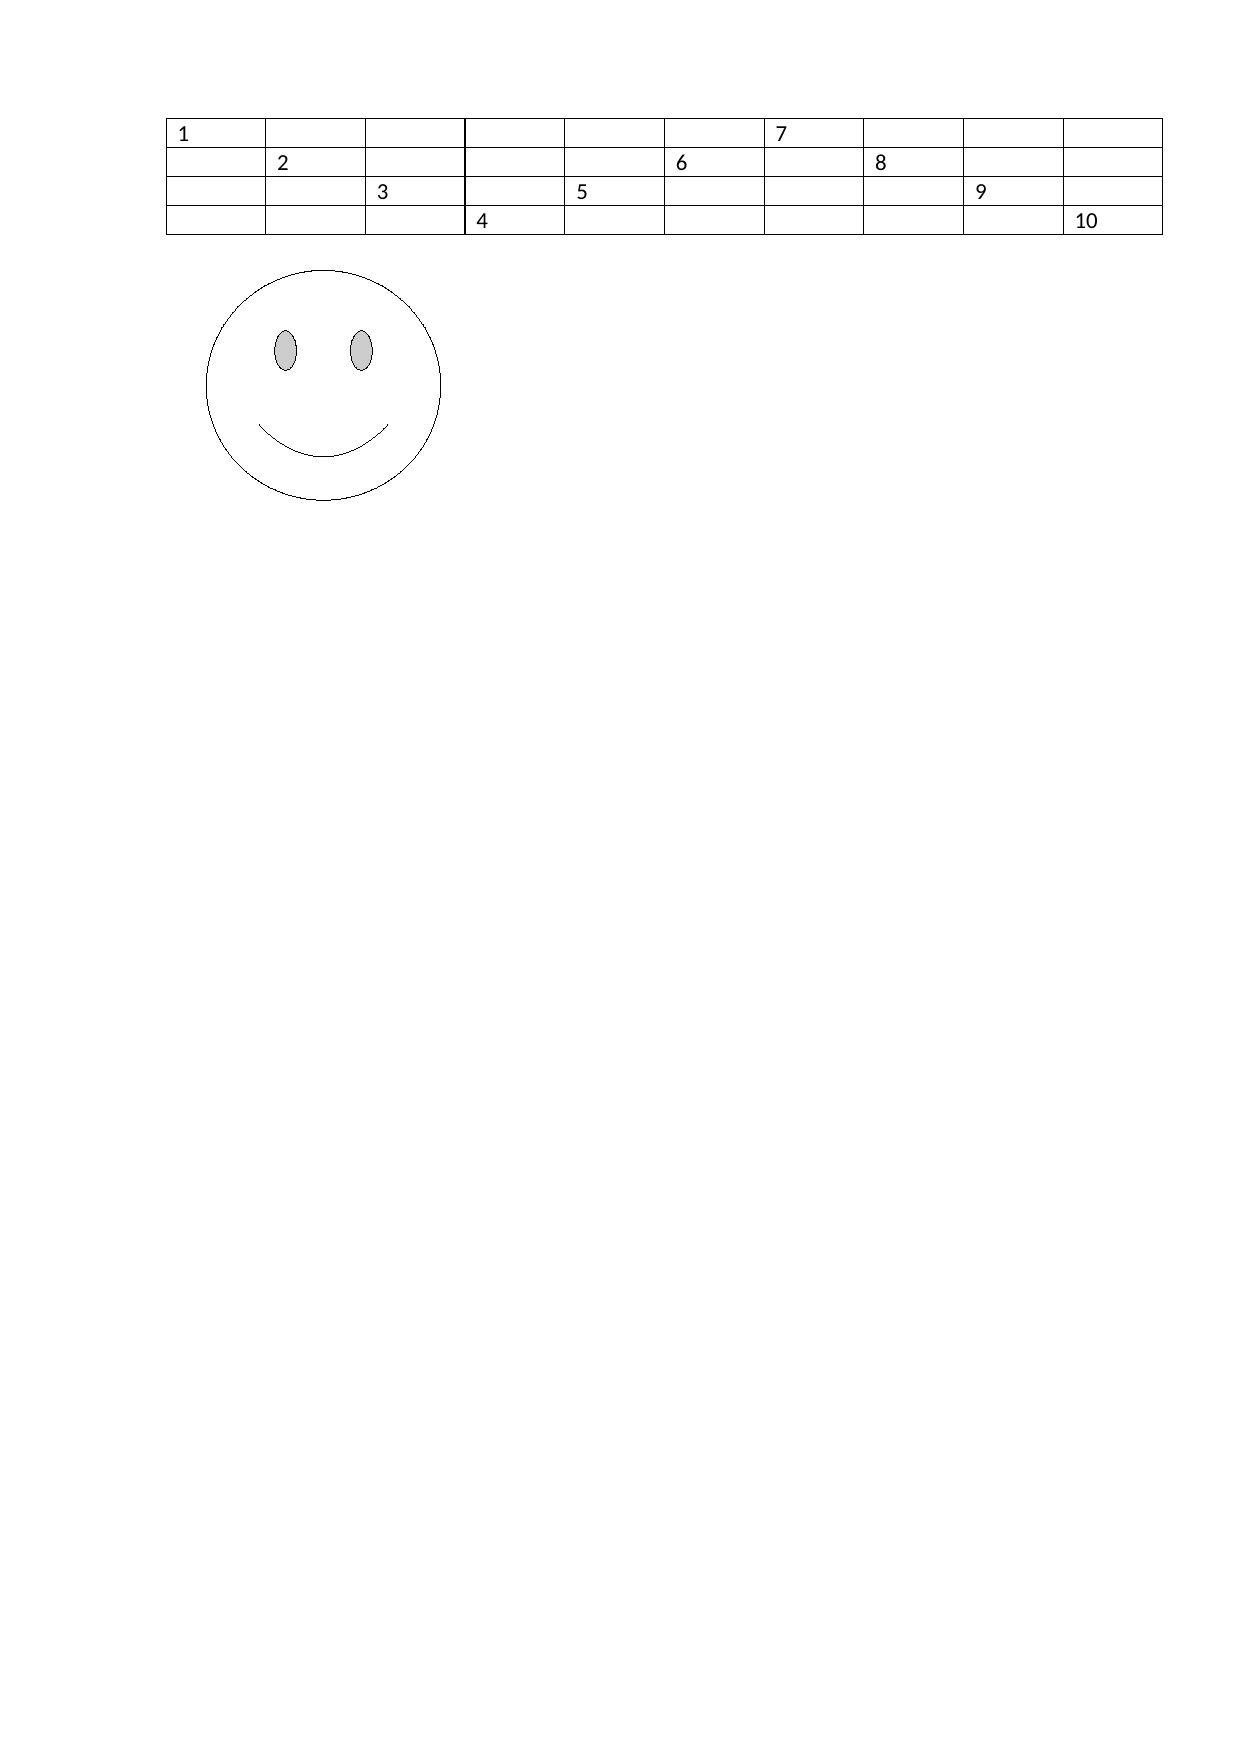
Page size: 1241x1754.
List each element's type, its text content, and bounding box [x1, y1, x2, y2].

table_cell [167, 177, 265, 205]
table_header [565, 119, 664, 147]
table_cell [366, 148, 464, 176]
table_header [366, 119, 464, 147]
table_cell [266, 177, 365, 205]
table_cell [366, 206, 464, 234]
table_header [864, 119, 963, 147]
table_header 7 [765, 119, 863, 147]
table_cell [665, 206, 764, 234]
table_header [266, 119, 365, 147]
table_cell [864, 206, 963, 234]
table_cell 8 [864, 148, 963, 176]
table_cell 3 [366, 177, 464, 205]
table_cell [1064, 148, 1162, 176]
table_cell [266, 206, 365, 234]
table_cell [466, 148, 564, 176]
table_cell [665, 177, 764, 205]
table_cell 9 [964, 177, 1063, 205]
table_cell [864, 177, 963, 205]
table_cell [167, 206, 265, 234]
table_header [665, 119, 764, 147]
table_header [1064, 119, 1162, 147]
table_cell [765, 206, 863, 234]
table_cell [765, 148, 863, 176]
table_cell [565, 148, 664, 176]
table_cell 4 [466, 206, 564, 234]
table_cell [765, 177, 863, 205]
table_cell 6 [665, 148, 764, 176]
table_cell 5 [565, 177, 664, 205]
table_cell [964, 148, 1063, 176]
table_header 1 [167, 119, 265, 147]
table_cell [1064, 177, 1162, 205]
table_cell 10 [1064, 206, 1162, 234]
table_cell 2 [266, 148, 365, 176]
table_cell [167, 148, 265, 176]
table_header [964, 119, 1063, 147]
table_cell [964, 206, 1063, 234]
table_header [466, 119, 564, 147]
table_cell [466, 177, 564, 205]
table_cell [565, 206, 664, 234]
